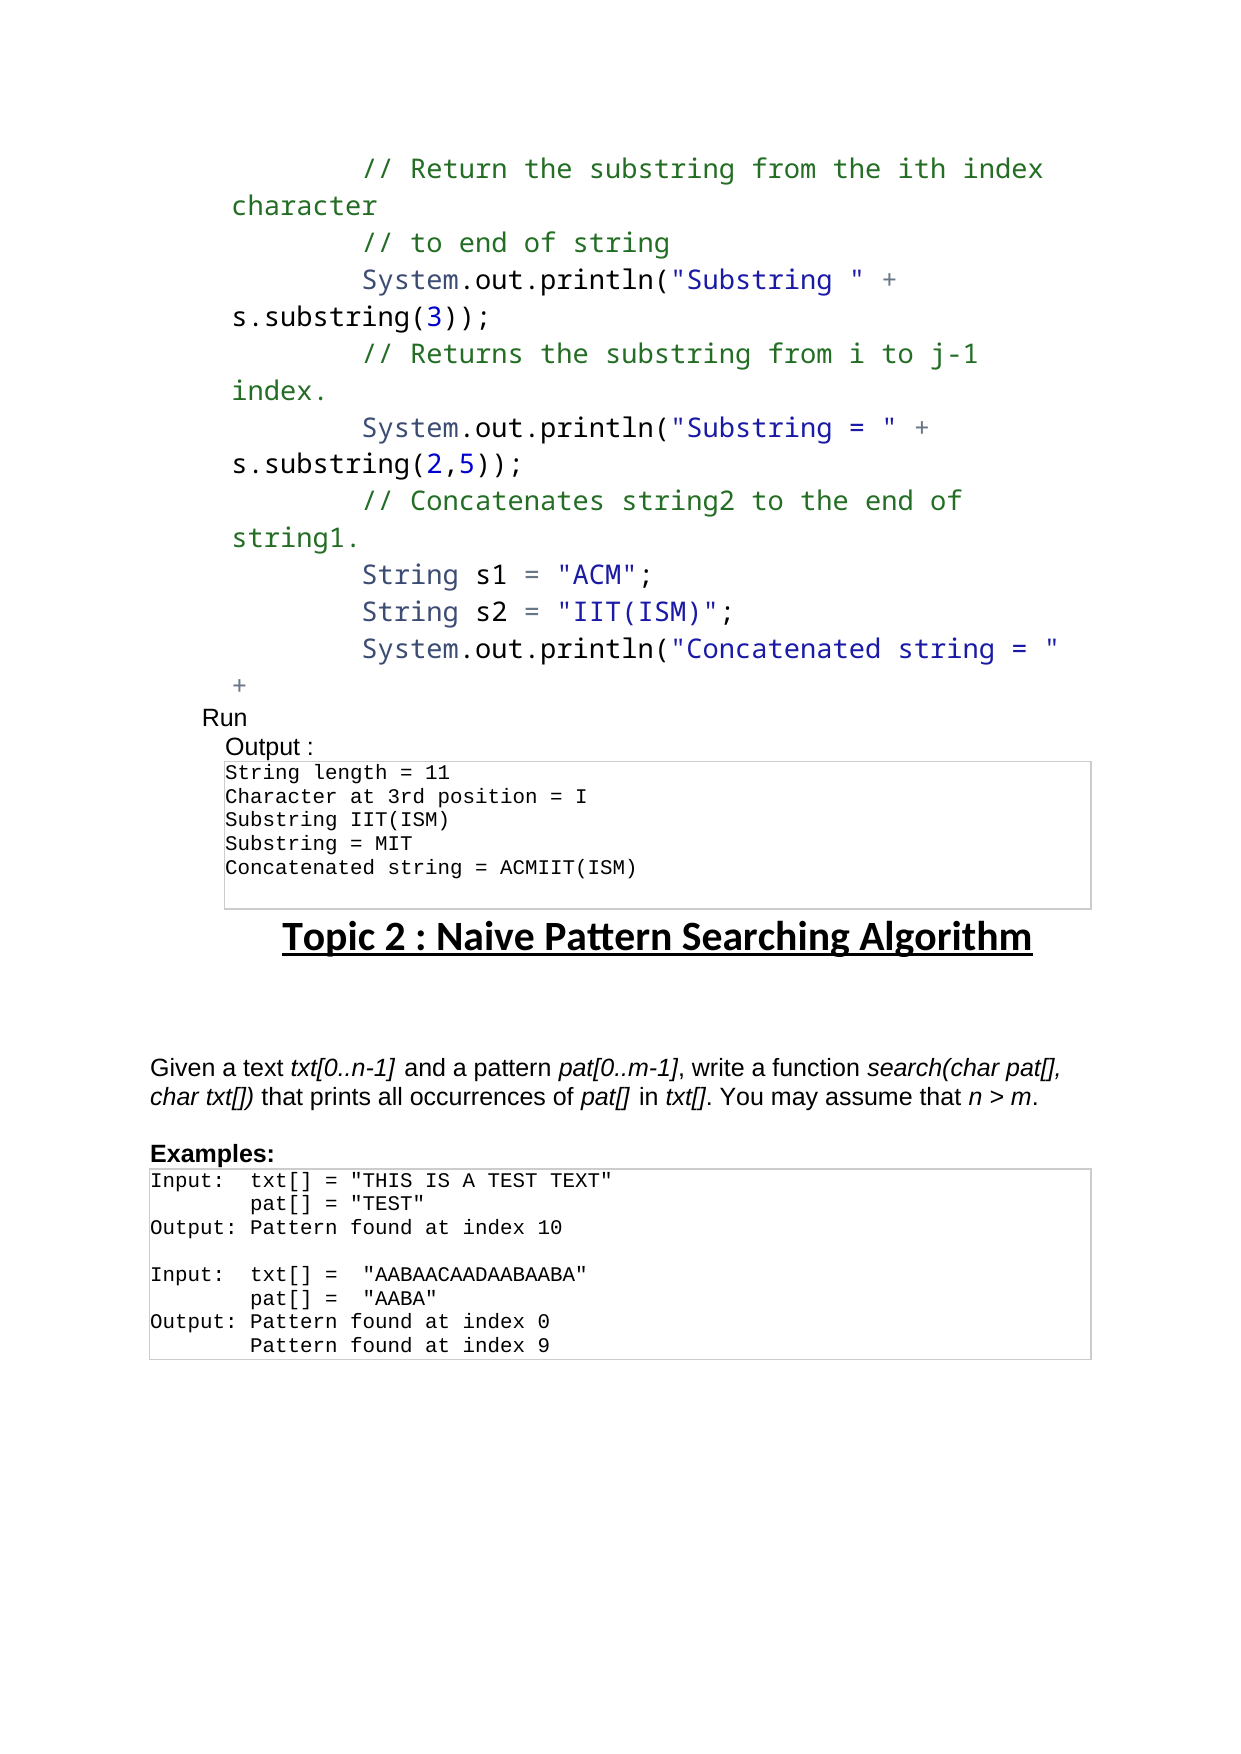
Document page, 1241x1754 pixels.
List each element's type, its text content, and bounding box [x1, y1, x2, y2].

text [150, 1170, 1090, 1359]
text // Returns the substring from i to j-1 index. [231, 334, 1090, 408]
text Run [202, 703, 1090, 732]
text // to end of string [231, 224, 1090, 261]
text System.out.println("Substring = " + s.substring(2,5)); [231, 408, 1090, 482]
text String s1 = "ACM"; [231, 556, 1090, 592]
text Topic 2 : Naive Pattern Searching Algorithm [150, 910, 1090, 961]
text // Concatenates string2 to the end of string1. [231, 482, 1090, 556]
text // Return the substring from the ith index character [231, 150, 1090, 224]
text Output : [225, 732, 1090, 761]
text System.out.println("Concatenated string = " + [231, 629, 1090, 703]
text System.out.println("Substring " + s.substring(3)); [231, 261, 1090, 334]
text Given a text txt[0..n-1] and a pattern pat[0..m-1], write a function search(char pat[], char txt[]) that prints all occurrences of pat[] in txt[]. You may assume that n > m. Examples: [150, 1053, 1090, 1168]
text String s2 = "IIT(ISM)"; [231, 592, 1090, 629]
text String length = 11 Character at 3rd position = I Substring IIT(ISM) Substring = MIT Concatenated string = ACMIIT(ISM) [225, 762, 1090, 908]
